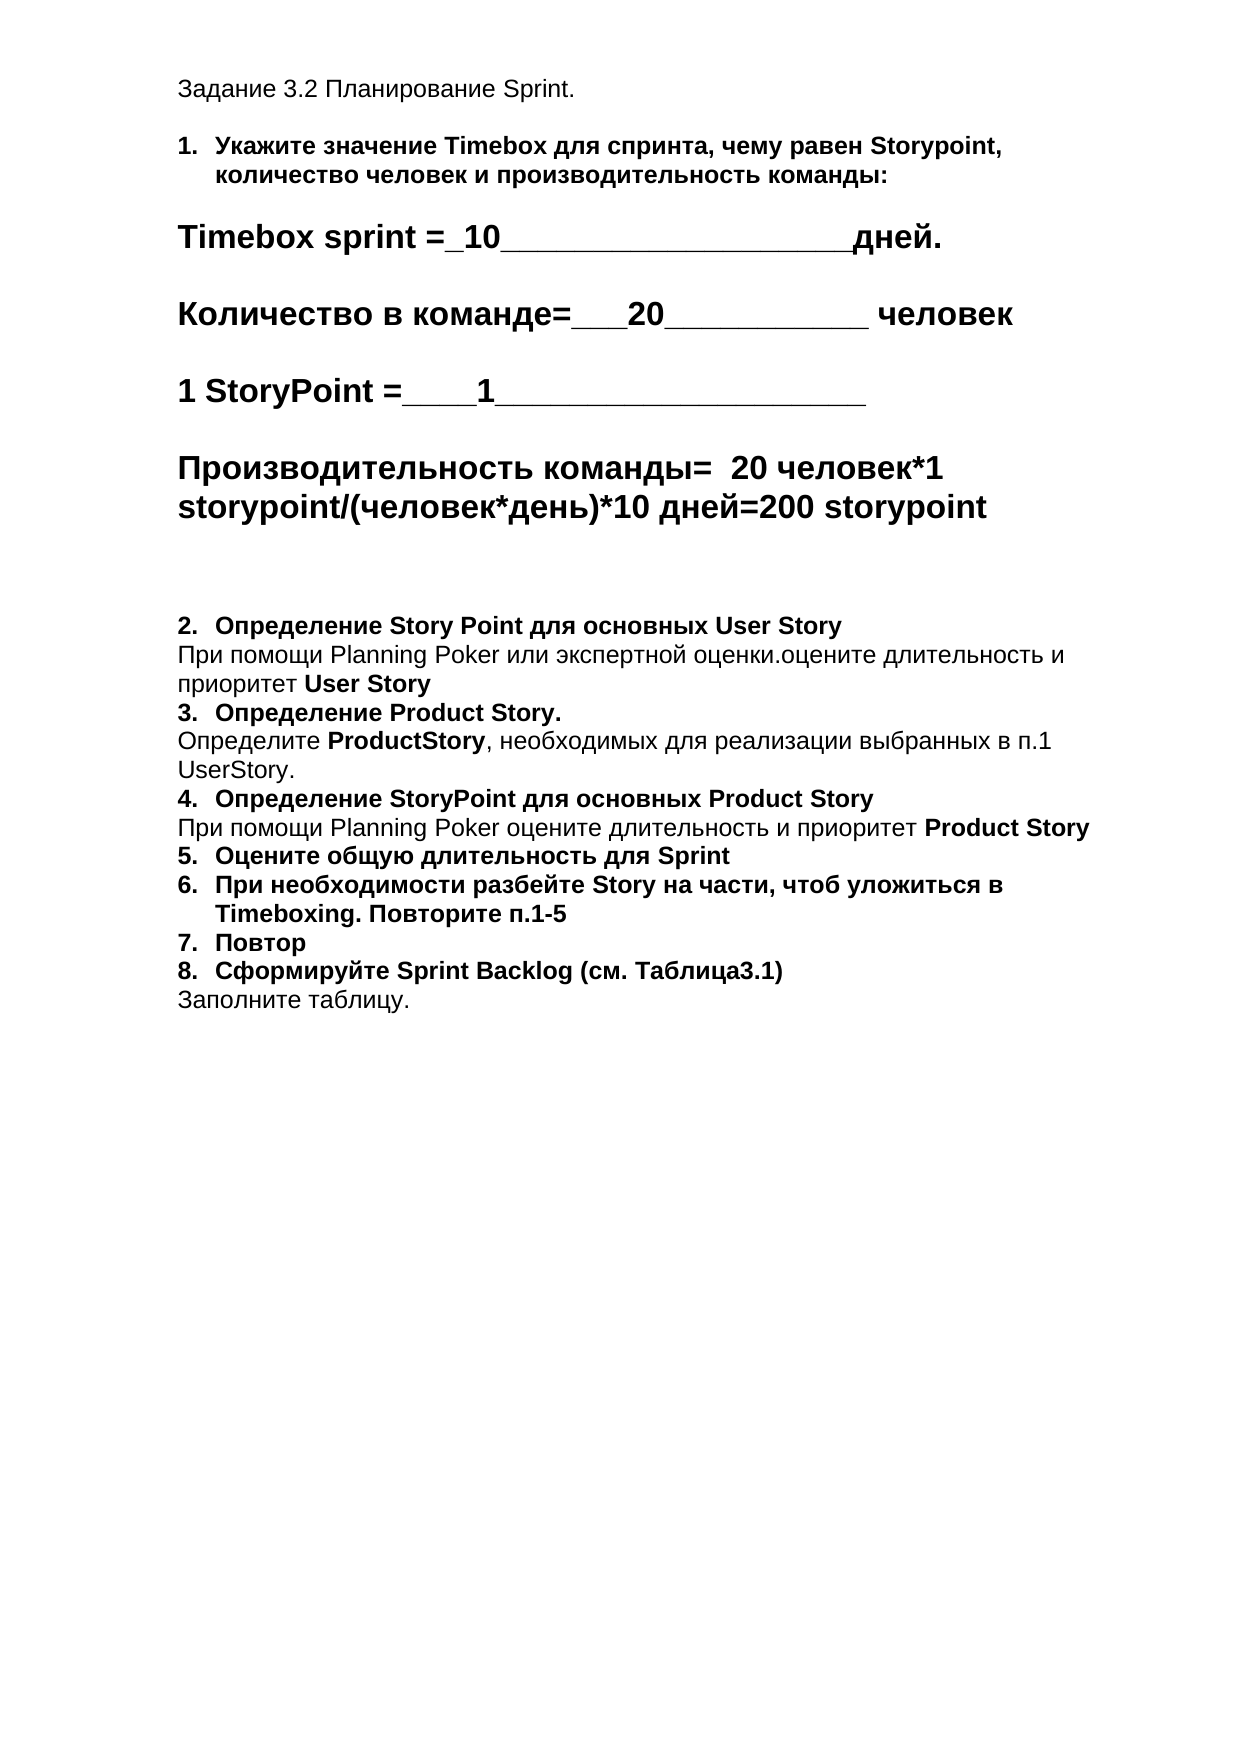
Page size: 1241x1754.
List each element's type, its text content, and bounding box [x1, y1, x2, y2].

text Timebox sprint =_10___________________дней. [177, 218, 1152, 256]
text Заполните таблицу. [177, 985, 1152, 1014]
list Оцените общую длительность для Sprint [177, 841, 1152, 870]
text При помощи Planning Poker или экспертной оценки.оцените длительность и приоритет User Story [177, 640, 1152, 698]
text Определите ProductStory, необходимых для реализации выбранных в п.1 UserStory. [177, 726, 1152, 784]
text 1 StoryPoint =____1____________________ [177, 371, 1152, 410]
list Укажите значение Timebox для спринта, чему равен Storypoint, количество человек и производительность команды: [177, 131, 1152, 189]
text Количество в команде=___20___________ человек [177, 294, 1152, 333]
list Повтор [177, 928, 1152, 956]
list Определение Story Point для основных User Story [177, 611, 1152, 640]
text Производительность команды= 20 человек*1 storypoint/(человек*день)*10 дней=200 storypoint [177, 448, 1152, 525]
list При необходимости разбейте Story на части, чтоб уложиться в Timeboxing. Повторите п.1-5 [177, 870, 1152, 928]
list Определение StoryPoint для основных Product Story [177, 784, 1152, 813]
text При помощи Planning Poker оцените длительность и приоритет Product Story [177, 813, 1152, 841]
list Определение Product Story. [177, 698, 1152, 726]
text Задание 3.2 Планирование Sprint. [177, 74, 1152, 103]
list Cформируйте Sprint Backlog (см. Таблица 3.1) [177, 956, 1152, 985]
